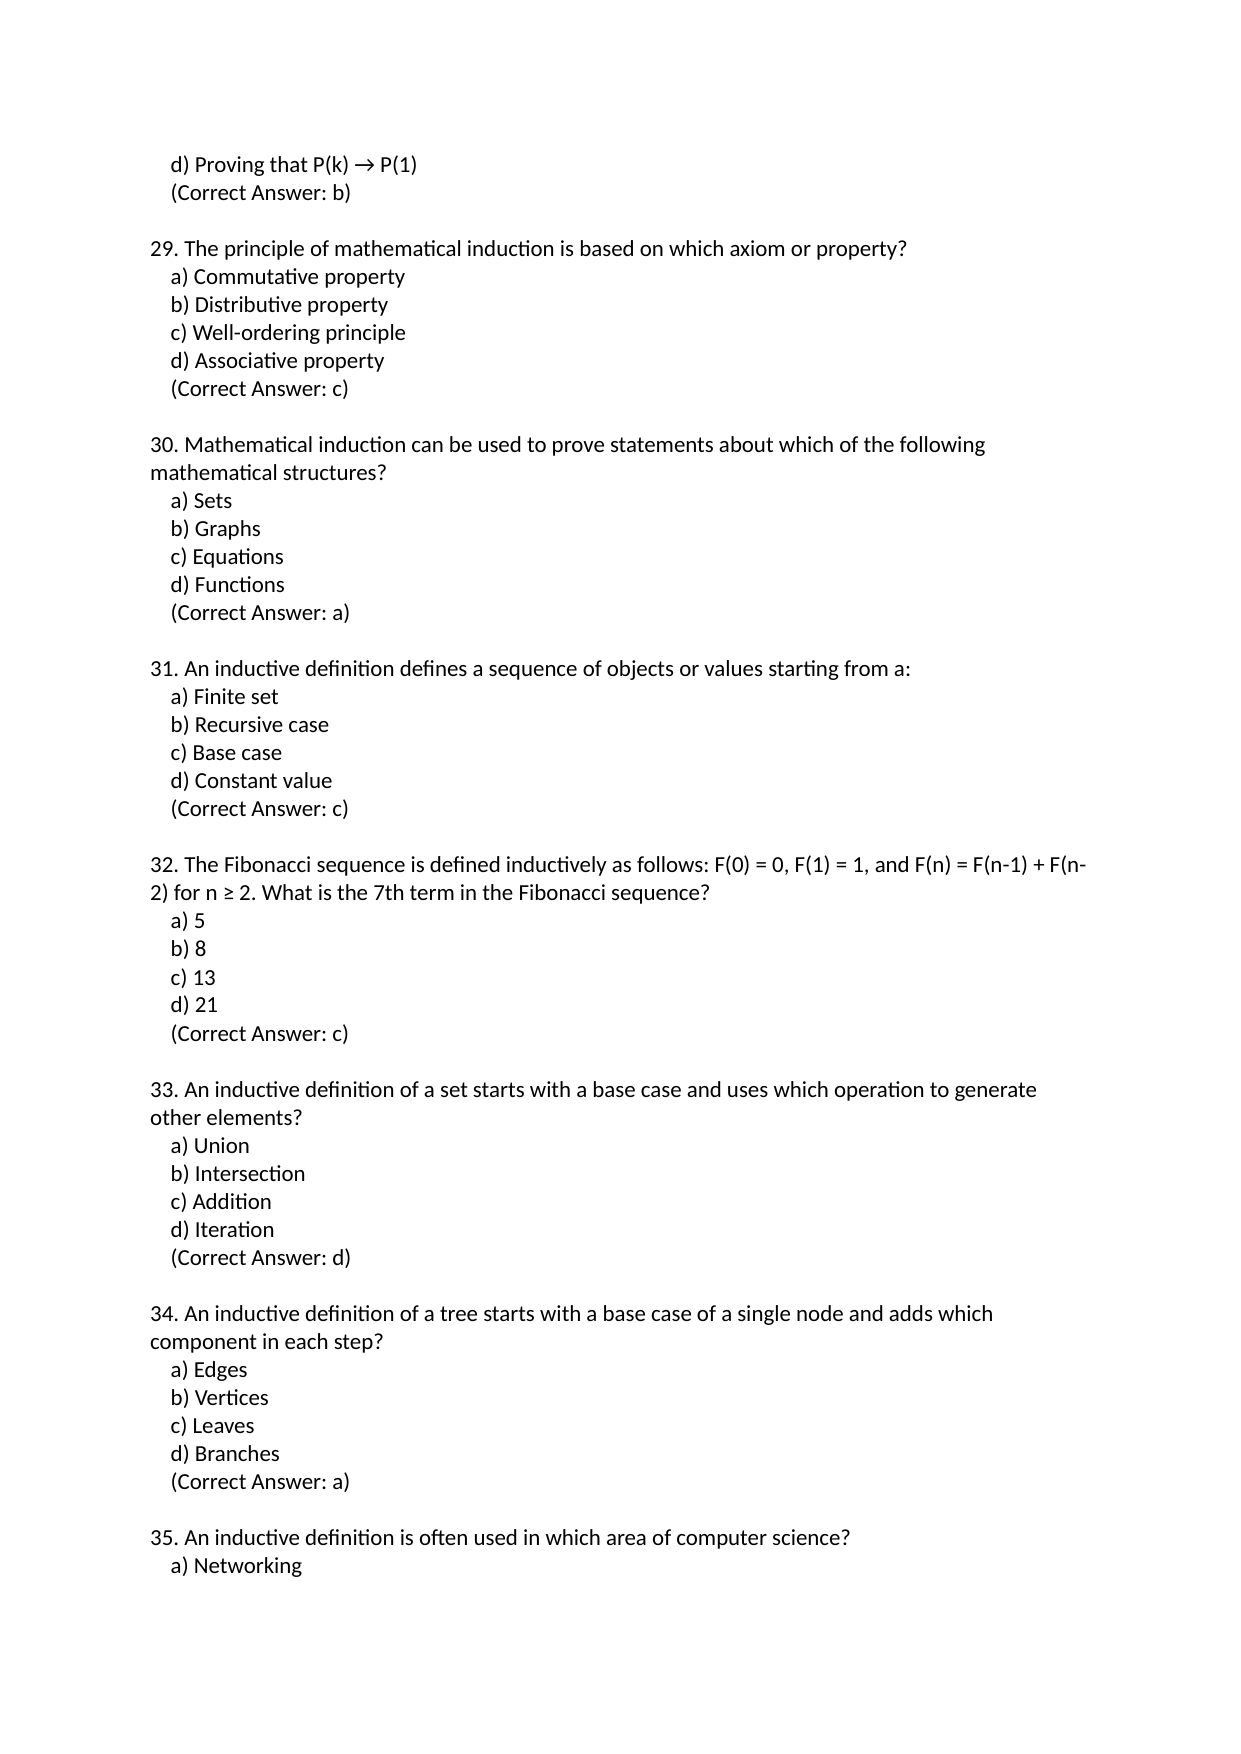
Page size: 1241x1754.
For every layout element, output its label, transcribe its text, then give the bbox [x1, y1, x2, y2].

text c) Addition [150, 1187, 1090, 1215]
text c) 13 [150, 963, 1090, 991]
text 35. An inductive definition is often used in which area of computer science? [150, 1523, 1090, 1551]
text (Correct Answer: c) [150, 1019, 1090, 1047]
text c) Well-ordering principle [150, 318, 1090, 346]
text b) 8 [150, 934, 1090, 963]
text a) Networking [150, 1551, 1090, 1579]
text d) Constant value [150, 766, 1090, 794]
text d) Associative property [150, 346, 1090, 374]
text b) Intersection [150, 1159, 1090, 1187]
text d) Proving that P(k) → P(1) [150, 150, 1090, 178]
text (Correct Answer: a) [150, 598, 1090, 626]
text d) Branches [150, 1439, 1090, 1467]
text a) Edges [150, 1355, 1090, 1383]
text 29. The principle of mathematical induction is based on which axiom or property? [150, 234, 1090, 262]
text a) Commutative property [150, 262, 1090, 290]
text b) Recursive case [150, 710, 1090, 738]
text a) Union [150, 1131, 1090, 1159]
text b) Distributive property [150, 290, 1090, 318]
text 33. An inductive definition of a set starts with a base case and uses which operation to generate other elements? [150, 1075, 1090, 1131]
text 31. An inductive definition defines a sequence of objects or values starting from a: [150, 654, 1090, 682]
text (Correct Answer: c) [150, 794, 1090, 822]
text d) Functions [150, 570, 1090, 598]
text a) 5 [150, 907, 1090, 934]
text b) Graphs [150, 514, 1090, 542]
text b) Vertices [150, 1383, 1090, 1411]
text (Correct Answer: c) [150, 374, 1090, 402]
text d) 21 [150, 991, 1090, 1019]
text a) Sets [150, 486, 1090, 514]
text 32. The Fibonacci sequence is defined inductively as follows: F(0) = 0, F(1) = 1, and F(n) = F(n-1) + F(n-2) for n ≥ 2. What is the 7th term in the Fibonacci sequence? [150, 851, 1090, 907]
text 30. Mathematical induction can be used to prove statements about which of the following mathematical structures? [150, 430, 1090, 486]
text d) Iteration [150, 1215, 1090, 1243]
text c) Leaves [150, 1411, 1090, 1439]
text (Correct Answer: b) [150, 178, 1090, 206]
text a) Finite set [150, 682, 1090, 710]
text c) Equations [150, 542, 1090, 570]
text (Correct Answer: d) [150, 1243, 1090, 1271]
text 34. An inductive definition of a tree starts with a base case of a single node and adds which component in each step? [150, 1299, 1090, 1355]
text (Correct Answer: a) [150, 1467, 1090, 1495]
text c) Base case [150, 738, 1090, 766]
